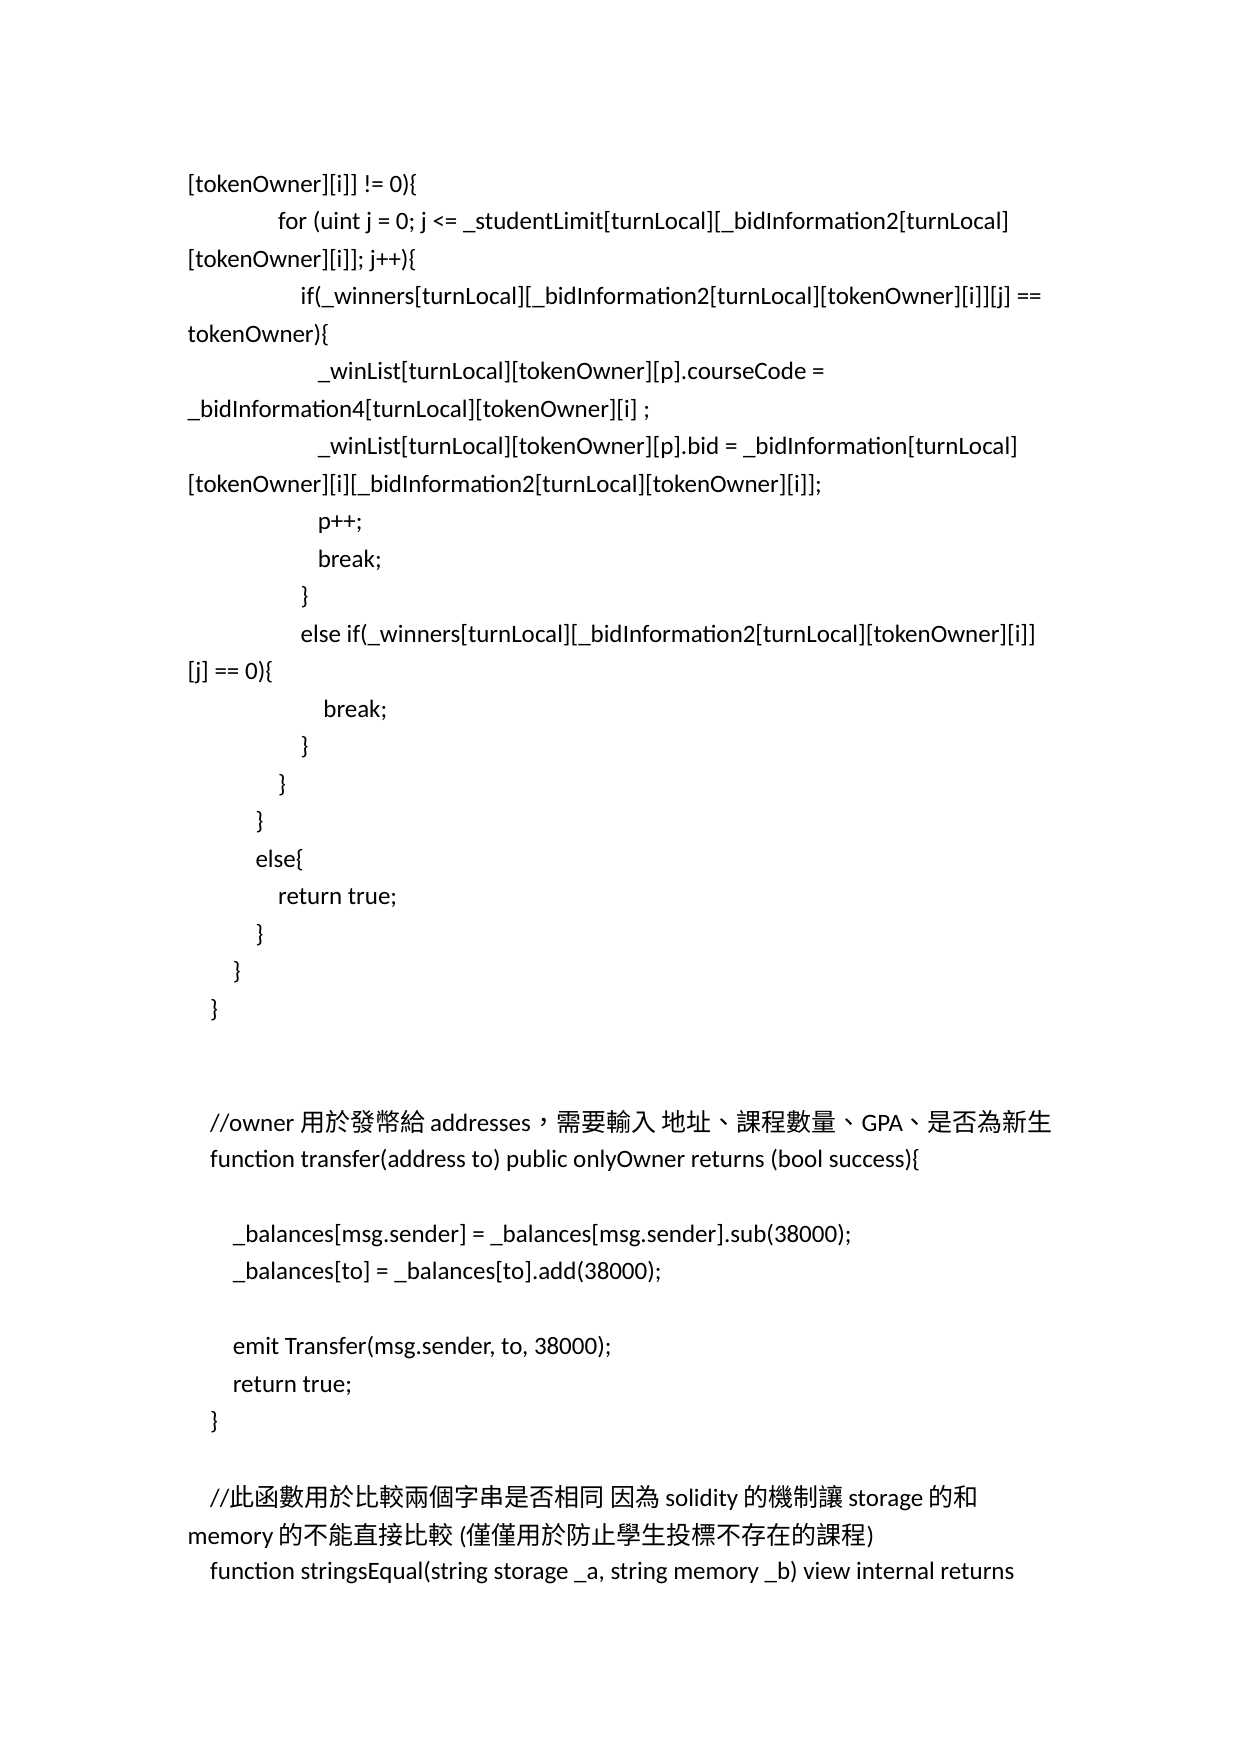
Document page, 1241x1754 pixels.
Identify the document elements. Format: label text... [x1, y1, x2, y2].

text emit Transfer(msg.sender, to, 38000); [187, 1327, 1053, 1364]
text return true; [187, 1364, 1053, 1402]
text _winList[turnLocal][tokenOwner][p].bid = _bidInformation[turnLocal][tokenOwner][i][_bidInformation2[turnLocal][tokenOwner][i]]; [187, 427, 1053, 502]
text } [187, 727, 1053, 764]
text //owner 用於發幣給addresses，需要輸入 地址、課程數量、GPA、是否為新生 [187, 1102, 1053, 1139]
text } [187, 989, 1053, 1027]
text } [187, 577, 1053, 614]
text _balances[msg.sender] = _balances[msg.sender].sub(38000); [187, 1214, 1053, 1252]
text } [187, 914, 1053, 952]
text else if(_winners[turnLocal][_bidInformation2[turnLocal][tokenOwner][i]][j] == 0){ [187, 614, 1053, 689]
text return true; [187, 877, 1053, 914]
text if(_winners[turnLocal][_bidInformation2[turnLocal][tokenOwner][i]][j] == tokenOwner){ [187, 277, 1053, 352]
text } [187, 764, 1053, 802]
text break; [187, 539, 1053, 577]
text } [187, 802, 1053, 839]
text } [187, 1402, 1053, 1439]
text for (uint j = 0; j <= _studentLimit[turnLocal][_bidInformation2[turnLocal][tokenOwner][i]]; j++){ [187, 202, 1053, 277]
text } [187, 952, 1053, 989]
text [187, 1552, 1053, 1589]
text function transfer(address to) public onlyOwner returns (bool success){ [187, 1139, 1053, 1177]
text _winList[turnLocal][tokenOwner][p].courseCode = _bidInformation4[turnLocal][tokenOwner][i] ; [187, 352, 1053, 427]
text p++; [187, 502, 1053, 539]
text //此函數用於比較兩個字串是否相同 因為solidity的機制讓storage的和memory的不能直接比較 (僅僅用於防止學生投標不存在的課程) [187, 1477, 1053, 1552]
text else{ [187, 839, 1053, 877]
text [187, 164, 1053, 202]
text break; [187, 689, 1053, 727]
text _balances[to] = _balances[to].add(38000); [187, 1252, 1053, 1289]
